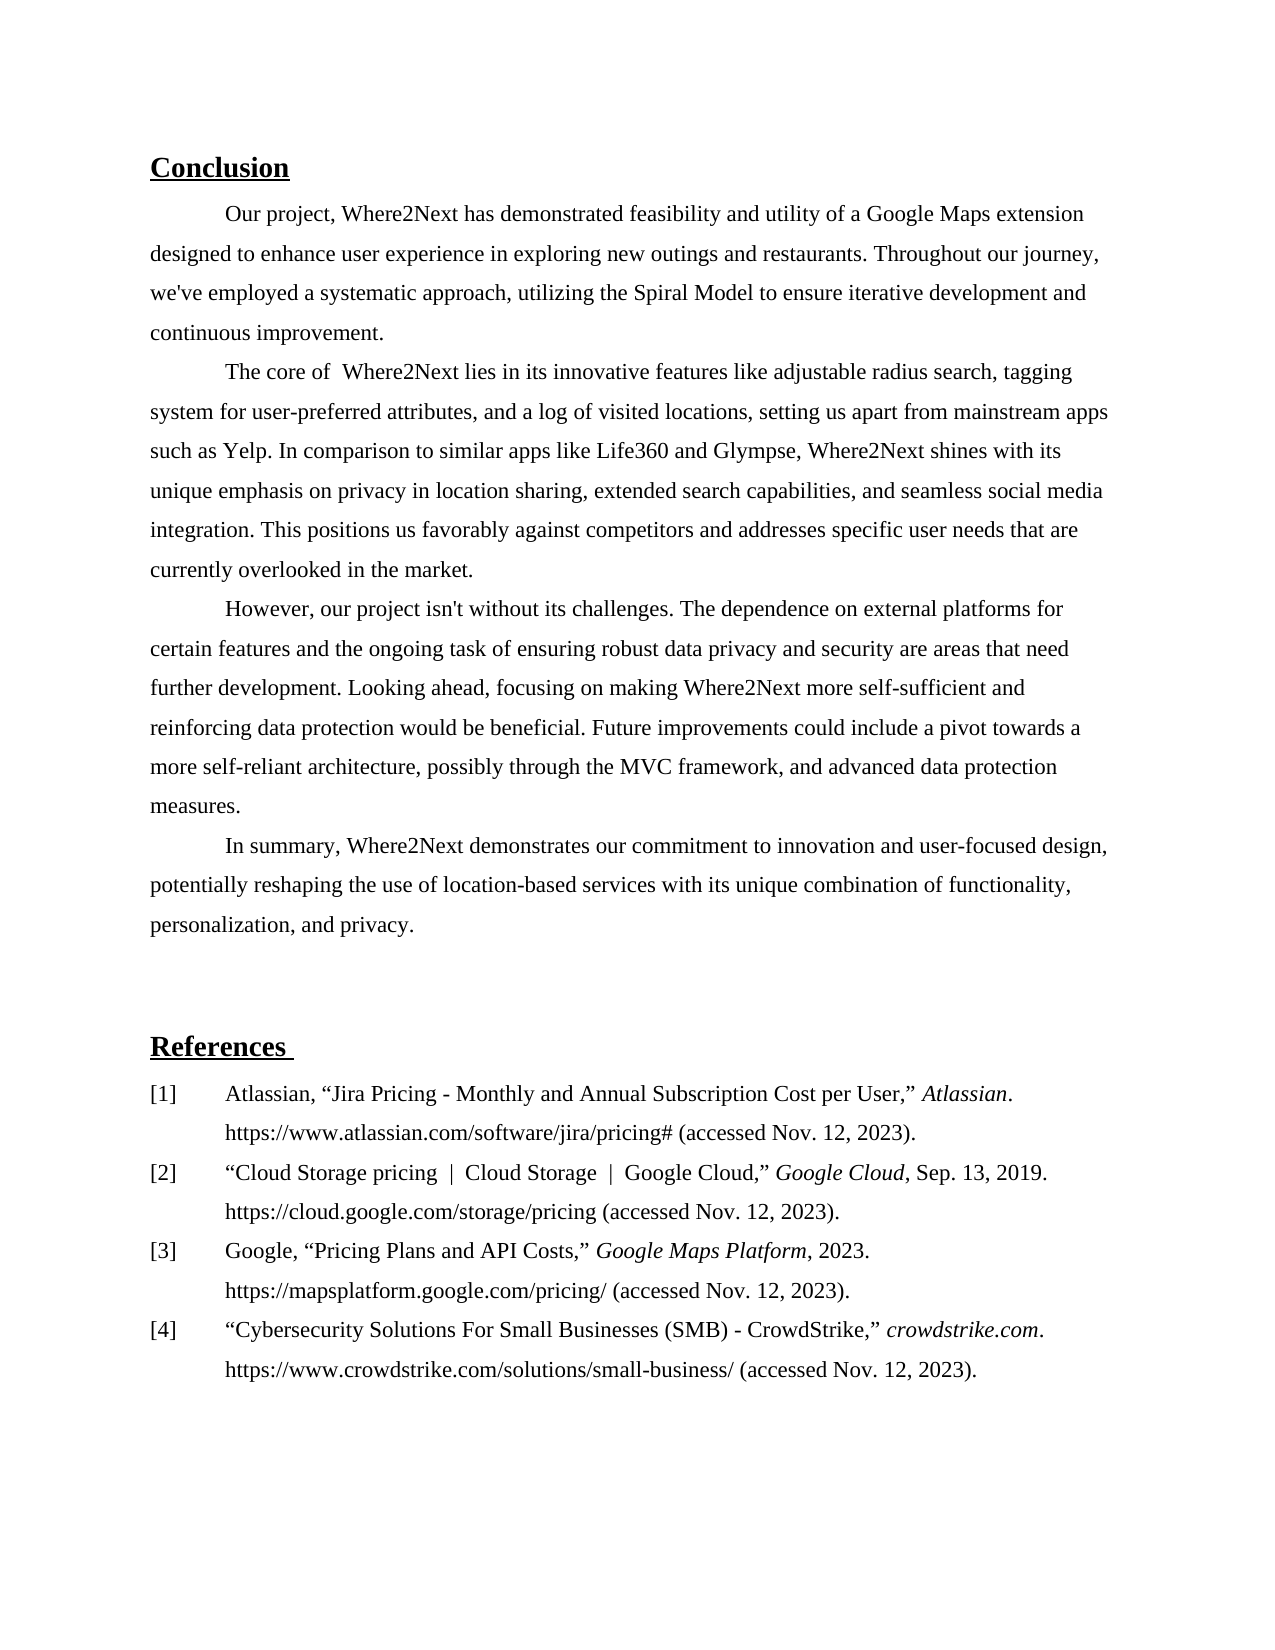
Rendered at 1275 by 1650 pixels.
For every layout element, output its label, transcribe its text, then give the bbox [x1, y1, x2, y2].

text References [150, 1029, 1125, 1063]
text [4] “Cybersecurity Solutions For Small Businesses (SMB) - CrowdStrike,” crowdstrike.com. https://www.crowdstrike.com/solutions/small-business/ (accessed Nov. 12, 2023). [150, 1317, 1125, 1382]
text [2] “Cloud Storage pricing | Cloud Storage | Google Cloud,” Google Cloud, Sep. 13, 2019. https://cloud.google.com/storage/pricing (accessed Nov. 12, 2023). [150, 1159, 1125, 1224]
text [3] Google, “Pricing Plans and API Costs,” Google Maps Platform, 2023. https://mapsplatform.google.com/pricing/ (accessed Nov. 12, 2023). [150, 1238, 1125, 1303]
text Our project, Where2Next has demonstrated feasibility and utility of a Google Maps extension designed to enhance user experience in exploring new outings and restaurants. Throughout our journey, we've employed a systematic approach, utilizing the Spiral Model to ensure iterative development and continuous improvement. [150, 200, 1125, 345]
text [1] Atlassian, “Jira Pricing - Monthly and Annual Subscription Cost per User,” Atlassian. https://www.atlassian.com/software/jira/pricing# (accessed Nov. 12, 2023). [150, 1080, 1125, 1146]
text In summary, Where2Next demonstrates our commitment to innovation and user-focused design, potentially reshaping the use of location-based services with its unique combination of functionality, personalization, and privacy. [150, 832, 1125, 937]
text The core of Where2Next lies in its innovative features like adjustable radius search, tagging system for user-preferred attributes, and a log of visited locations, setting us apart from mainstream apps such as Yelp. In comparison to similar apps like Life360 and Glympse, Where2Next shines with its unique emphasis on privacy in location sharing, extended search capabilities, and seamless social media integration. This positions us favorably against competitors and addresses specific user needs that are currently overlooked in the market. [150, 358, 1125, 582]
text Conclusion [150, 150, 1125, 183]
text However, our project isn't without its challenges. The dependence on external platforms for certain features and the ongoing task of ensuring robust data privacy and security are areas that need further development. Looking ahead, focusing on making Where2Next more self-sufficient and reinforcing data protection would be beneficial. Future improvements could include a pivot towards a more self-reliant architecture, possibly through the MVC framework, and advanced data protection measures. [150, 595, 1125, 819]
